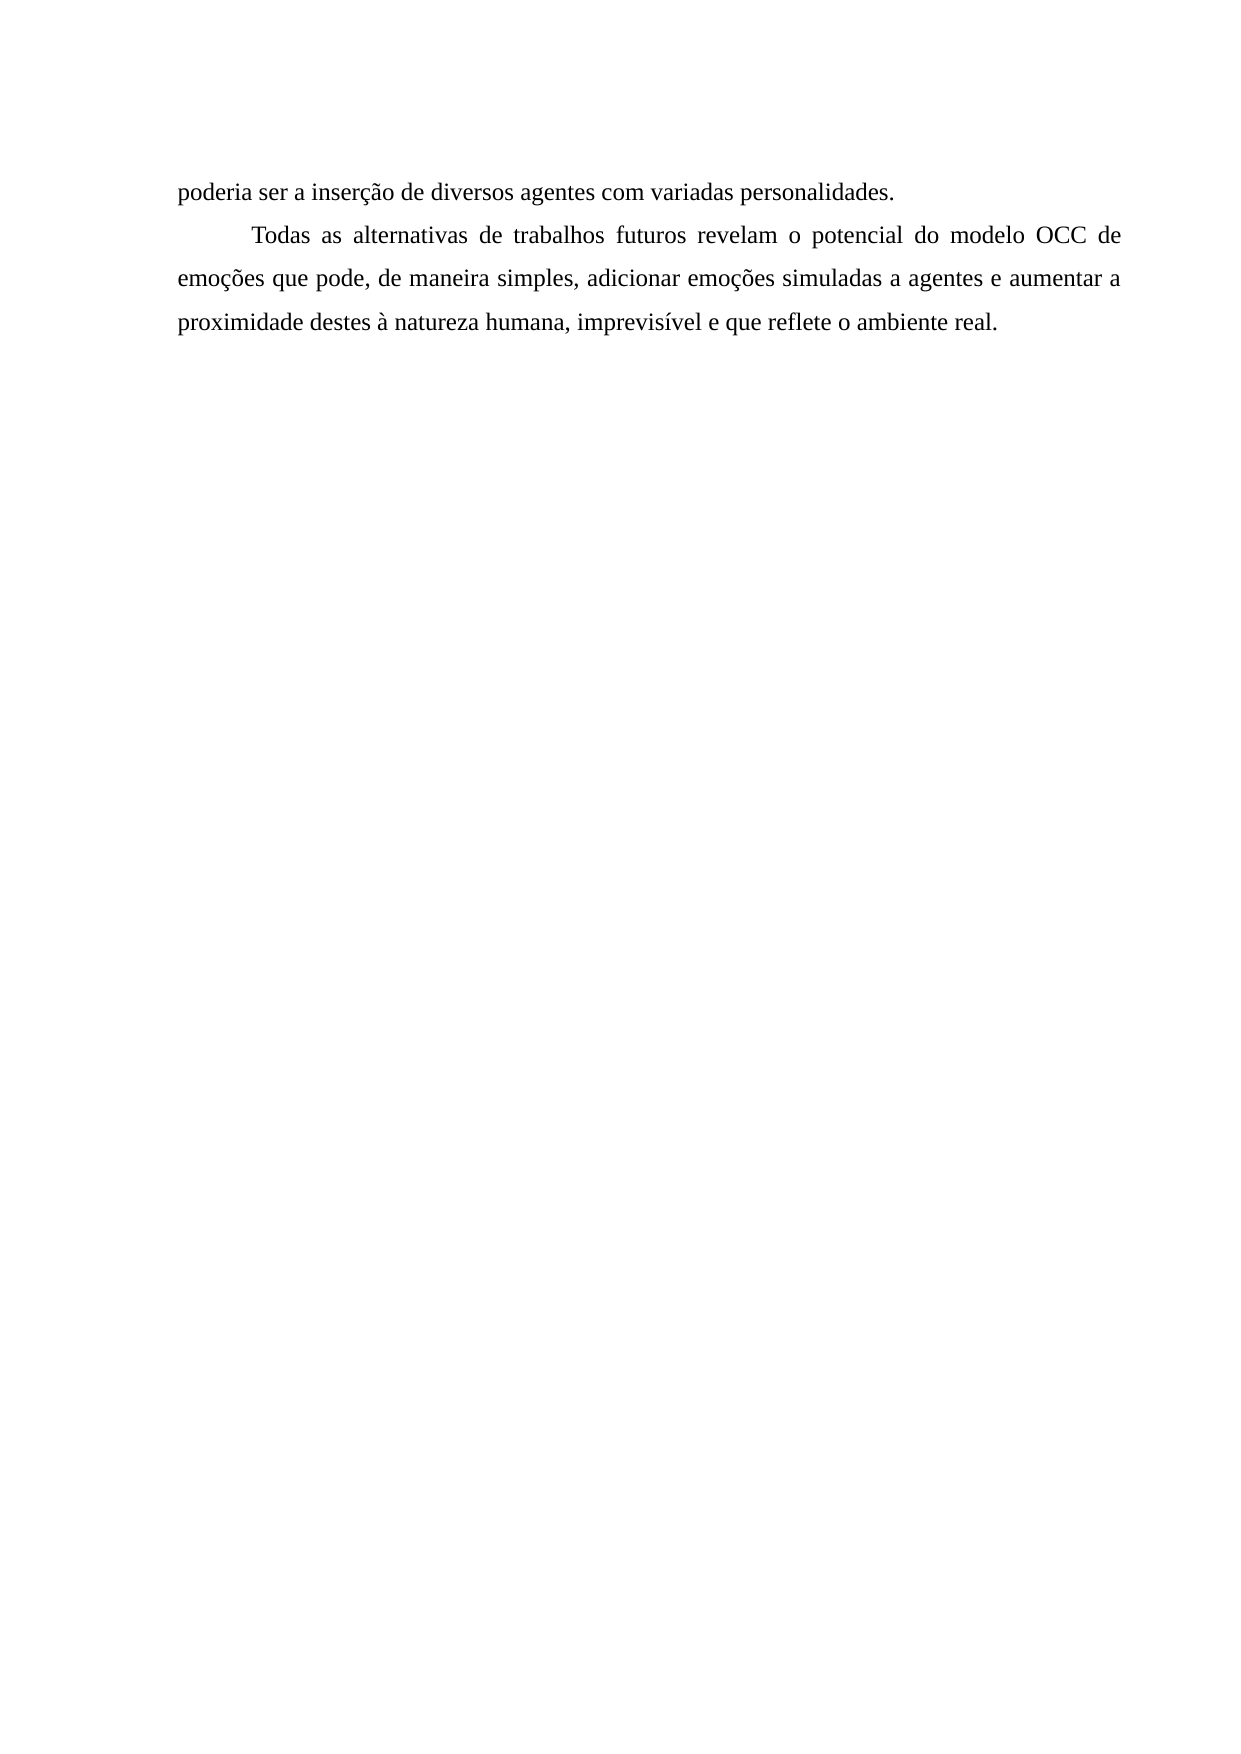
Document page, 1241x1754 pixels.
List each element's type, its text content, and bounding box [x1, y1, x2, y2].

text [177, 177, 1122, 206]
text Todas as alternativas de trabalhos futuros revelam o potencial do modelo OCC de emoções que pode, de maneira simples, adicionar emoções simuladas a agentes e aumentar a proximidade destes à natureza humana, imprevisível e que reflete o ambiente real. [177, 220, 1122, 335]
